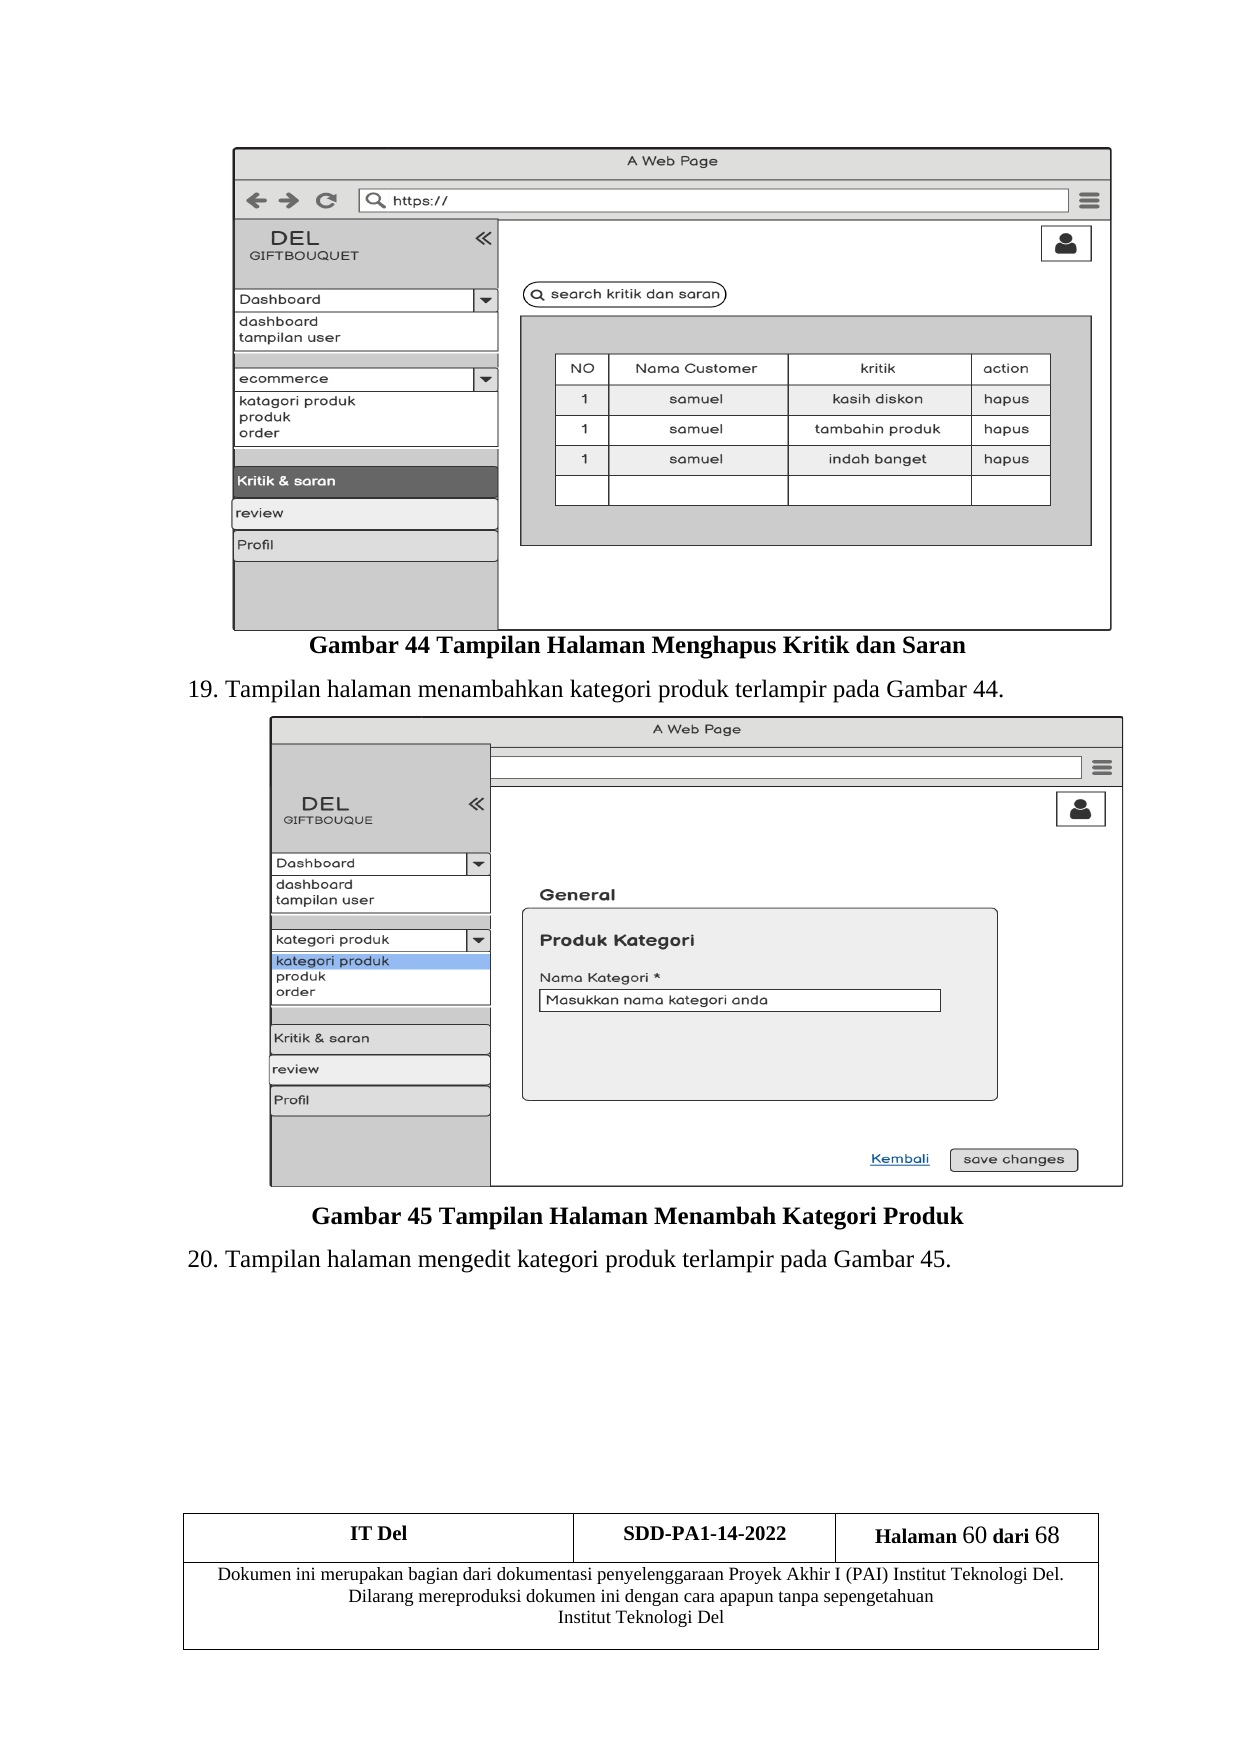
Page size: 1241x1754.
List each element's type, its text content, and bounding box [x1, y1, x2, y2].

text Gambar 45 Tampilan Halaman Menambah Kategori Produk [187, 1201, 1088, 1230]
list Tampilan halaman menambahkan kategori produk terlampir pada Gambar 44. [187, 674, 1088, 702]
picture [268, 716, 1124, 1187]
picture [231, 147, 1112, 631]
list Tampilan halaman mengedit kategori produk terlampir pada Gambar 45. [187, 1244, 1088, 1273]
text Gambar 44 Tampilan Halaman Menghapus Kritik dan Saran [187, 631, 1088, 659]
